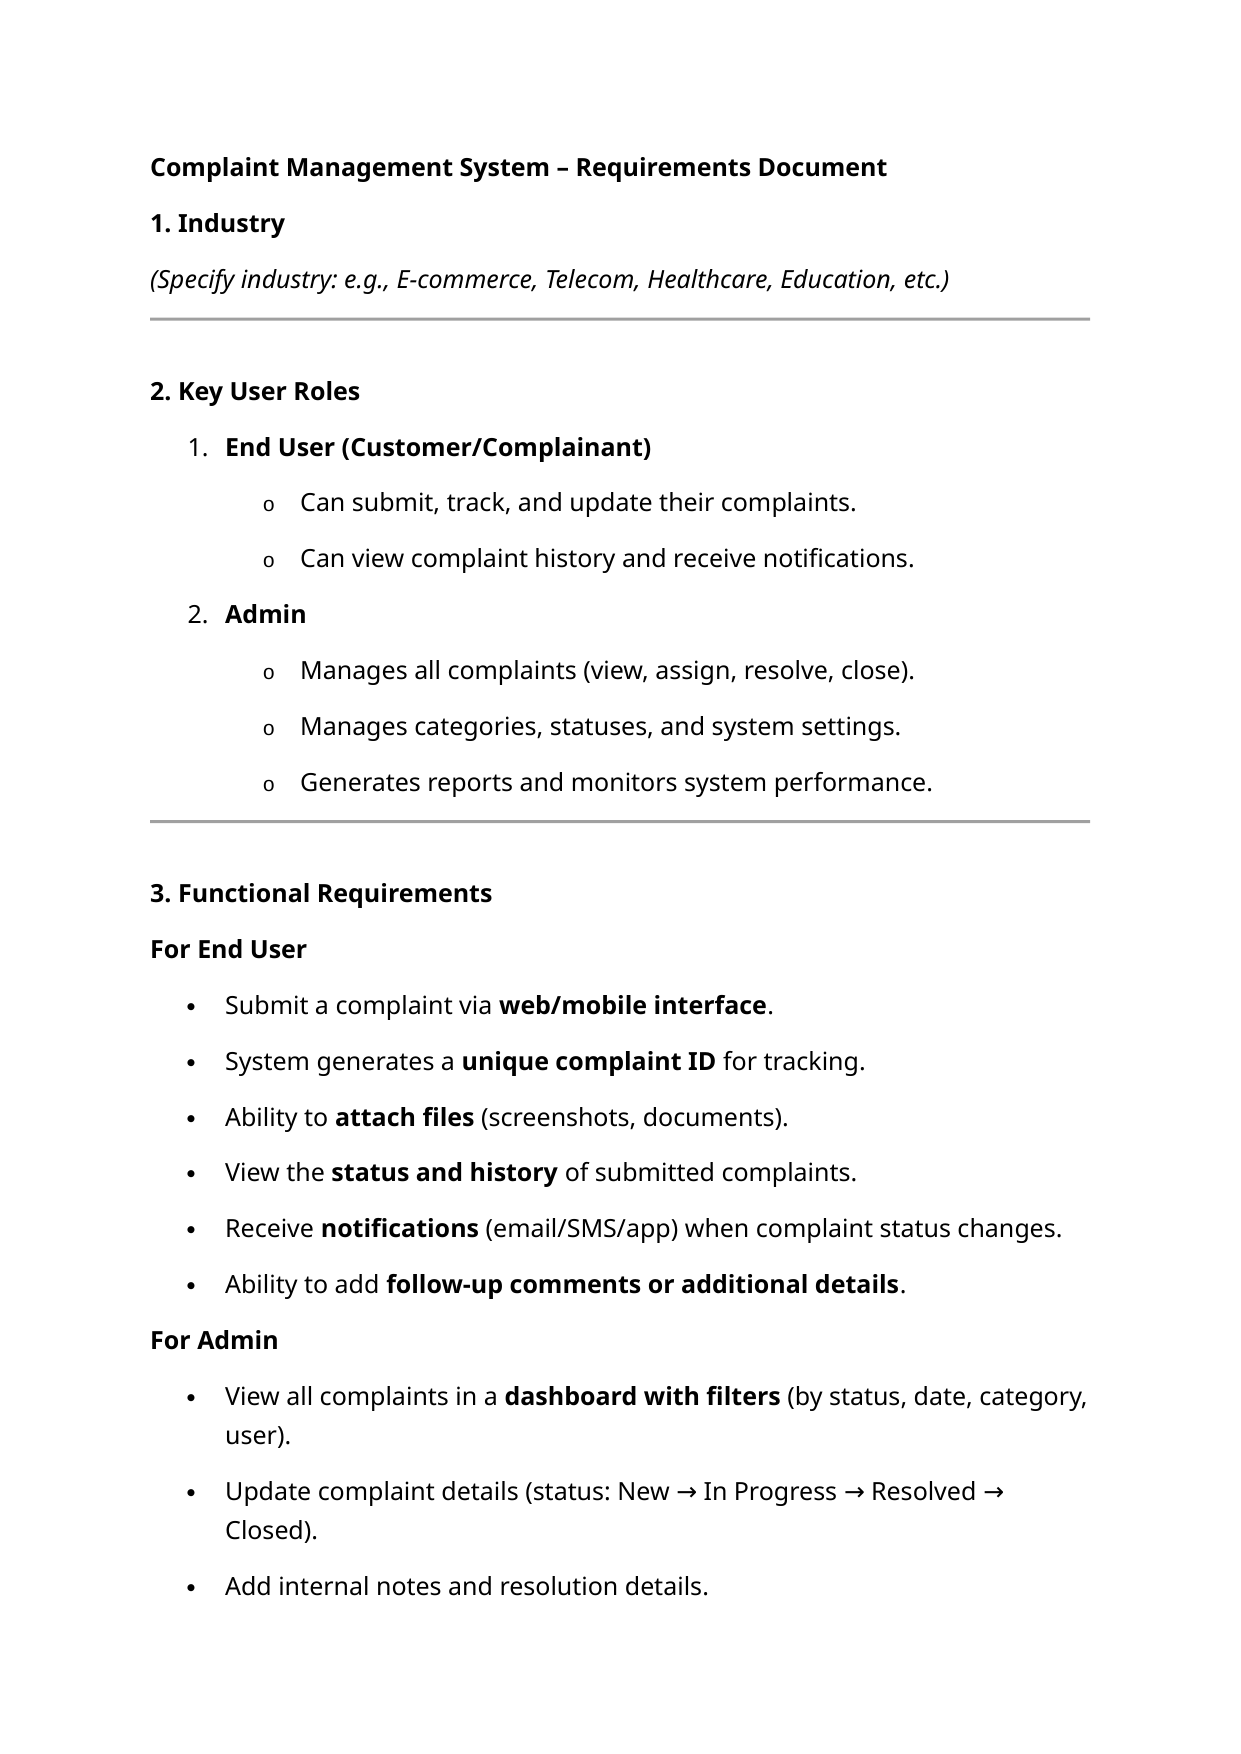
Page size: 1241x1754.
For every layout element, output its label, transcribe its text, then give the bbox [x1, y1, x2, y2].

list Manages categories, statuses, and system settings. [262, 708, 1090, 742]
list Ability to add follow-up comments or additional details. [187, 1267, 1090, 1301]
text For End User [150, 932, 1090, 966]
text 2. Key User Roles [150, 373, 1090, 407]
list System generates a unique complaint ID for tracking. [187, 1043, 1090, 1077]
list View the status and history of submitted complaints. [187, 1155, 1090, 1189]
list Manages all complaints (view, assign, resolve, close). [262, 652, 1090, 687]
list Generates reports and monitors system performance. [262, 764, 1090, 798]
list View all complaints in a dashboard with filters (by status, date, category, user). [187, 1378, 1090, 1452]
list Can submit, track, and update their complaints. [262, 485, 1090, 519]
list Ability to attach files (screenshots, documents). [187, 1099, 1090, 1133]
list Admin [187, 597, 1090, 631]
text 1. Industry [150, 206, 1090, 240]
text Complaint Management System – Requirements Document [150, 150, 1090, 184]
list Submit a complaint via web/mobile interface. [187, 987, 1090, 1022]
list Update complaint details (status: New → In Progress → Resolved → Closed). [187, 1473, 1090, 1547]
list End User (Customer/Complainant) [187, 429, 1090, 463]
list Add internal notes and resolution details. [187, 1568, 1090, 1602]
text For Admin [150, 1322, 1090, 1357]
text 3. Functional Requirements [150, 876, 1090, 910]
list Receive notifications (email/SMS/app) when complaint status changes. [187, 1211, 1090, 1245]
list Can view complaint history and receive notifications. [262, 541, 1090, 575]
text (Specify industry: e.g., E-commerce, Telecom, Healthcare, Education, etc.) [150, 262, 1090, 296]
